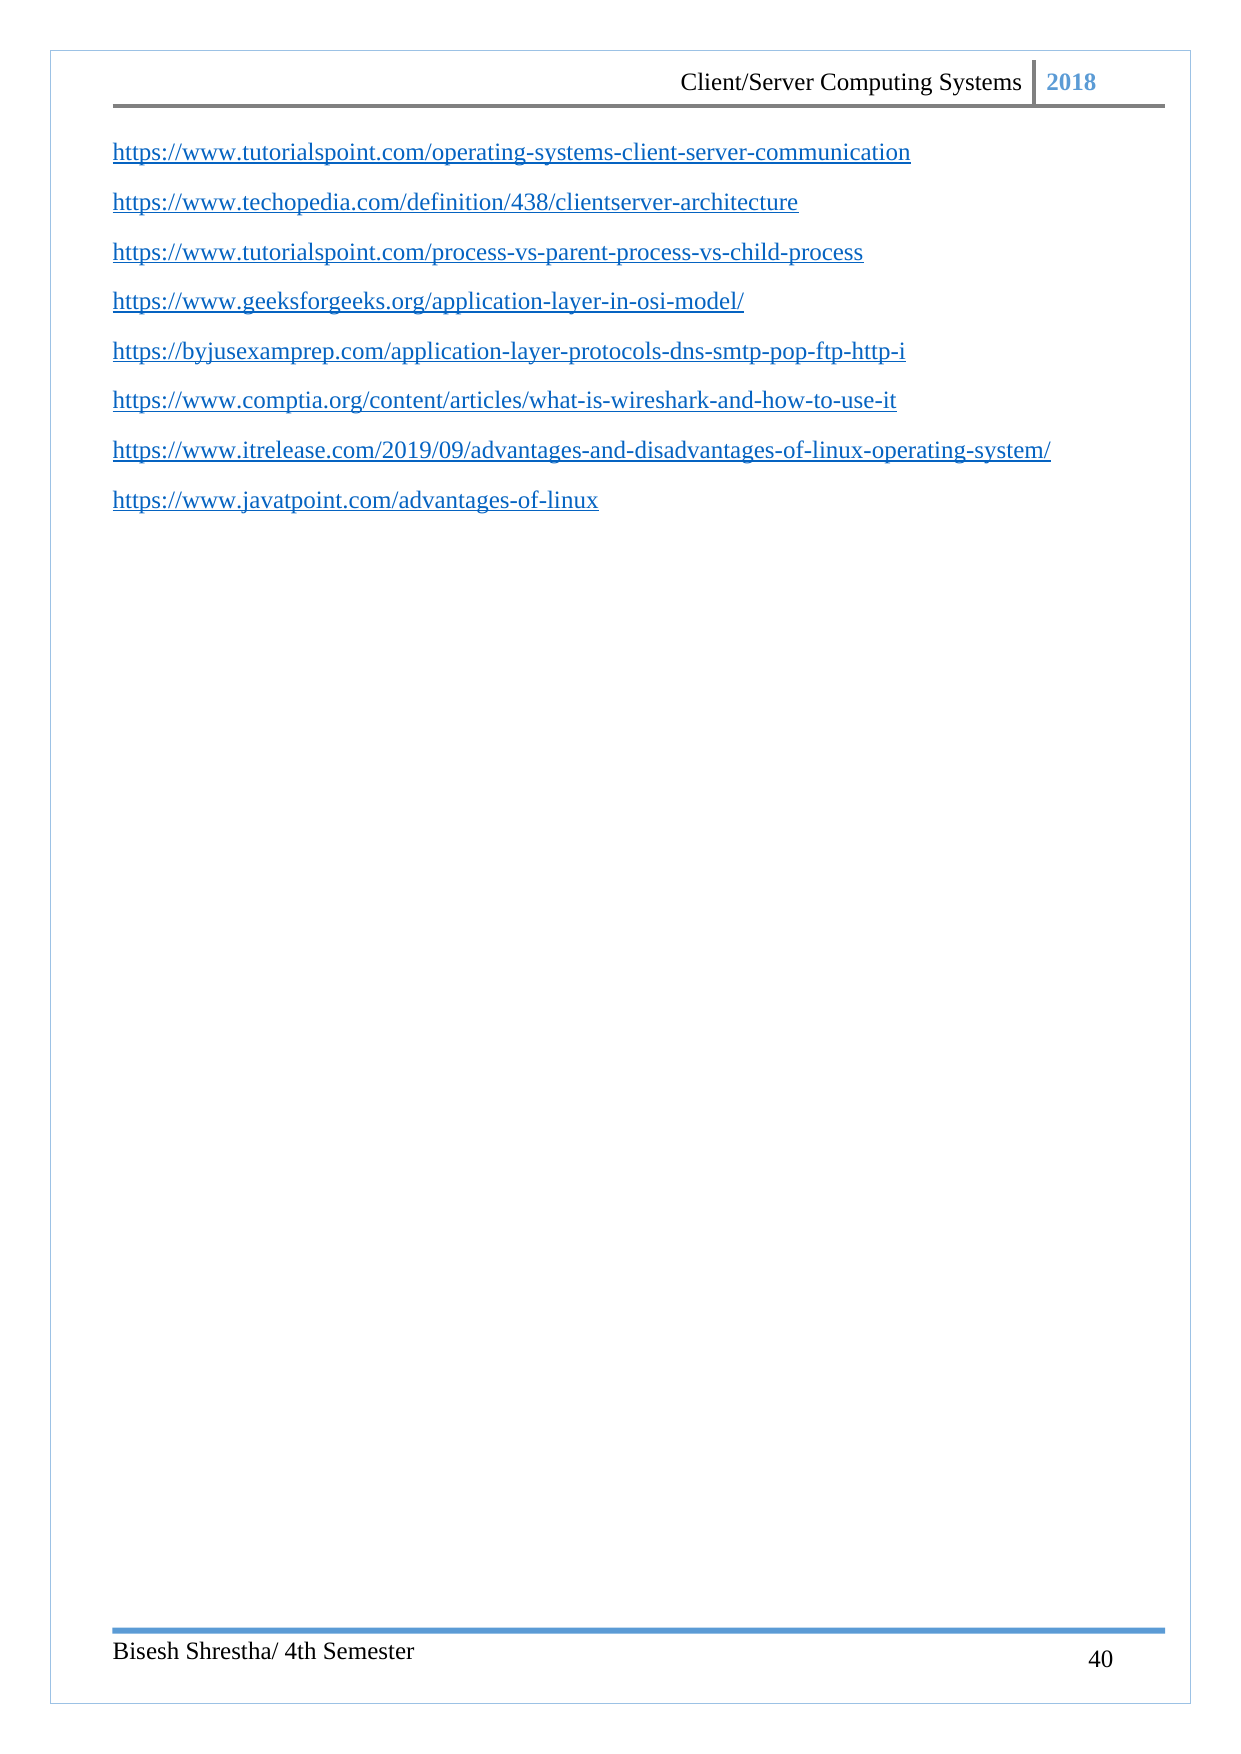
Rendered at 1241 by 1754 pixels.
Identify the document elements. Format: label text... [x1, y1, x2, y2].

text https://www.comptia.org/content/articles/what-is-wireshark-and-how-to-use-it [112, 386, 1165, 414]
text https://www.javatpoint.com/advantages-of-linux [112, 485, 1165, 514]
text https://www.itrelease.com/2019/09/advantages-and-disadvantages-of-linux-operating-system/ [112, 435, 1165, 464]
text https://www.techopedia.com/definition/438/clientserver-architecture [112, 187, 1165, 216]
text https://www.tutorialspoint.com/process-vs-parent-process-vs-child-process [112, 237, 1165, 265]
text https://www.tutorialspoint.com/operating-systems-client-server-communication [112, 137, 1165, 166]
text https://www.geeksforgeeks.org/application-layer-in-osi-model/ [112, 286, 1165, 315]
text https://byjusexamprep.com/application-layer-protocols-dns-smtp-pop-ftp-http-i [112, 336, 1165, 365]
